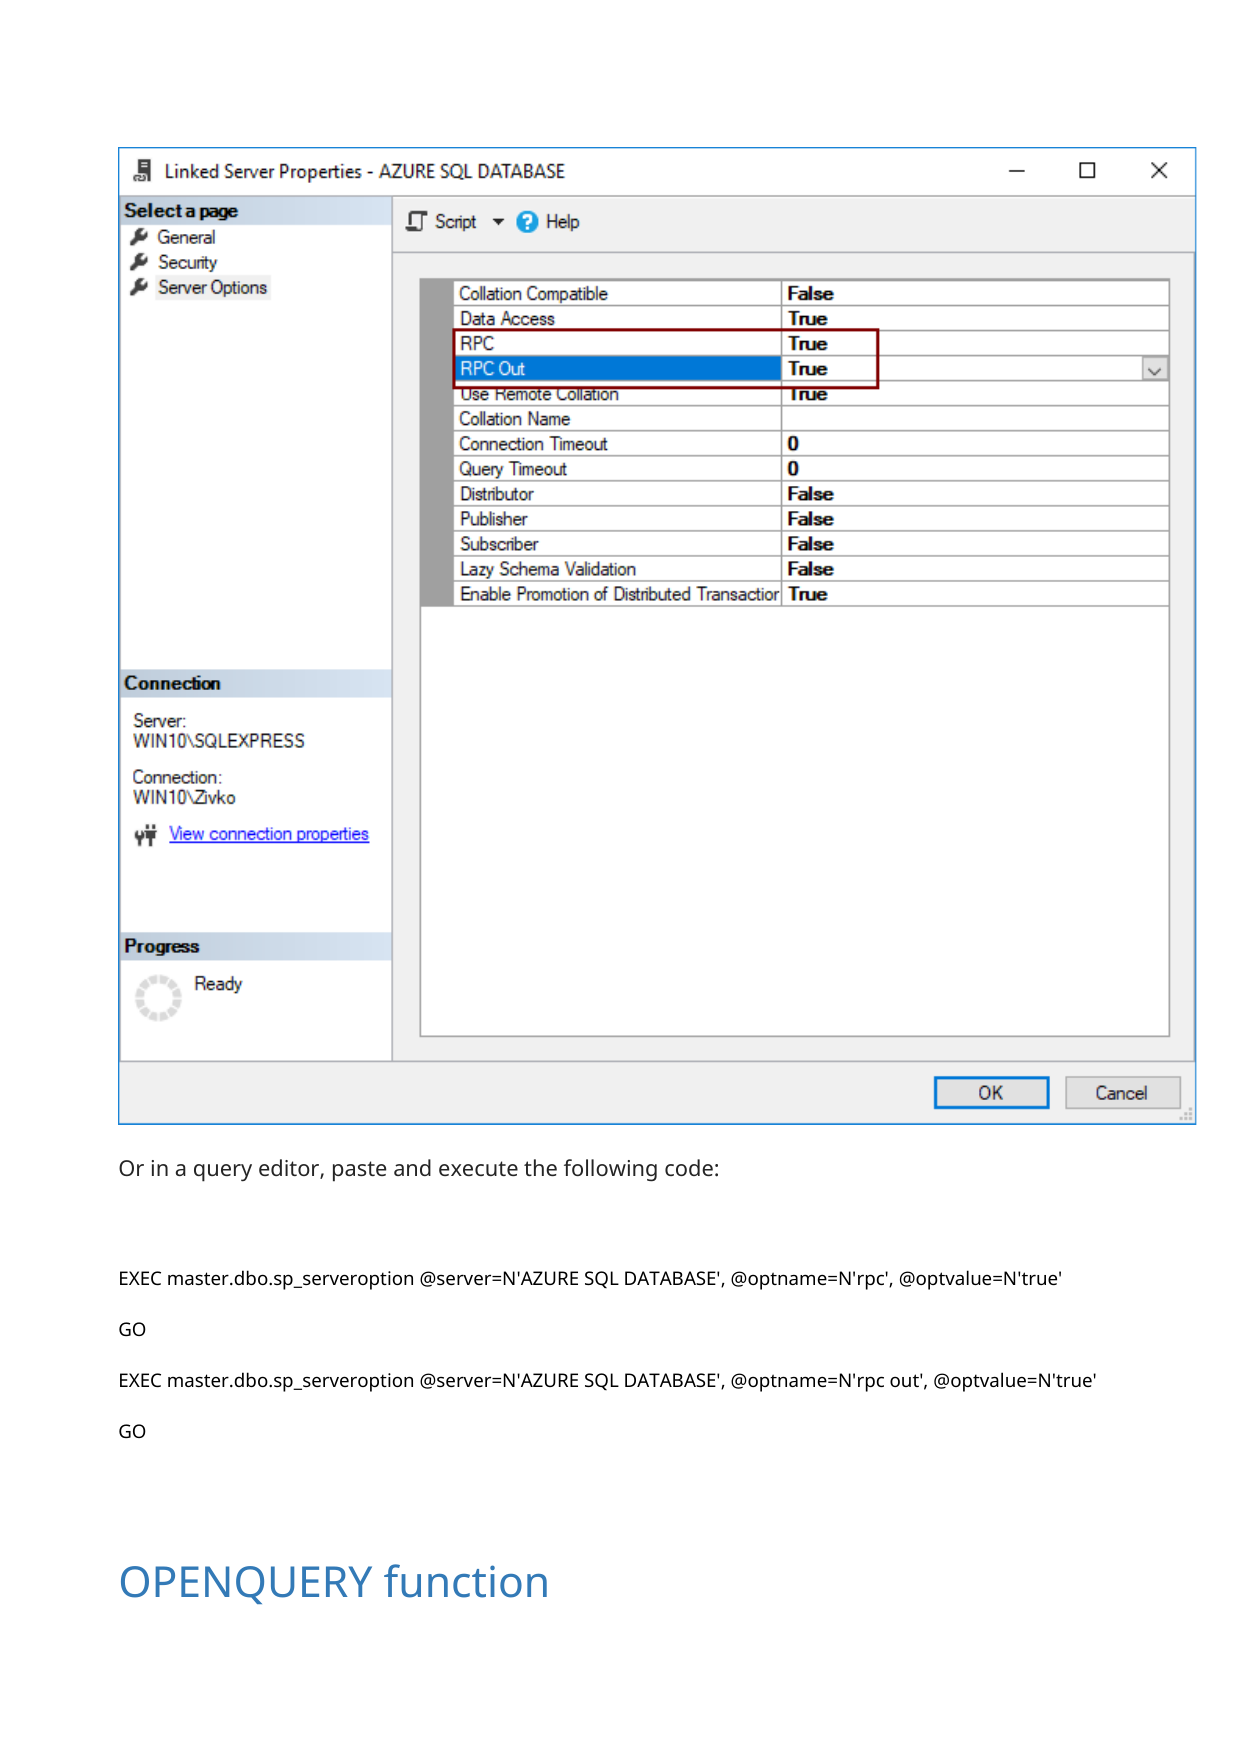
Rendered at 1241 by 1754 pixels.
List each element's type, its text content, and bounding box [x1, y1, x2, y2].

text Or in a query editor, paste and execute the following code: [118, 1153, 1122, 1183]
picture [118, 147, 1197, 1125]
text OPENQUERY function [118, 1552, 1122, 1610]
table_header EXEC master.dbo.sp_serveroption @server=N'AZURE SQL DATABASE', @optname=N'rpc', @optvalue=N'true' GO EXEC master.dbo.sp_serveroption @server=N'AZURE SQL DATABASE', @optname=N'rpc out', @optvalue=N'true' GO [117, 1212, 1122, 1522]
